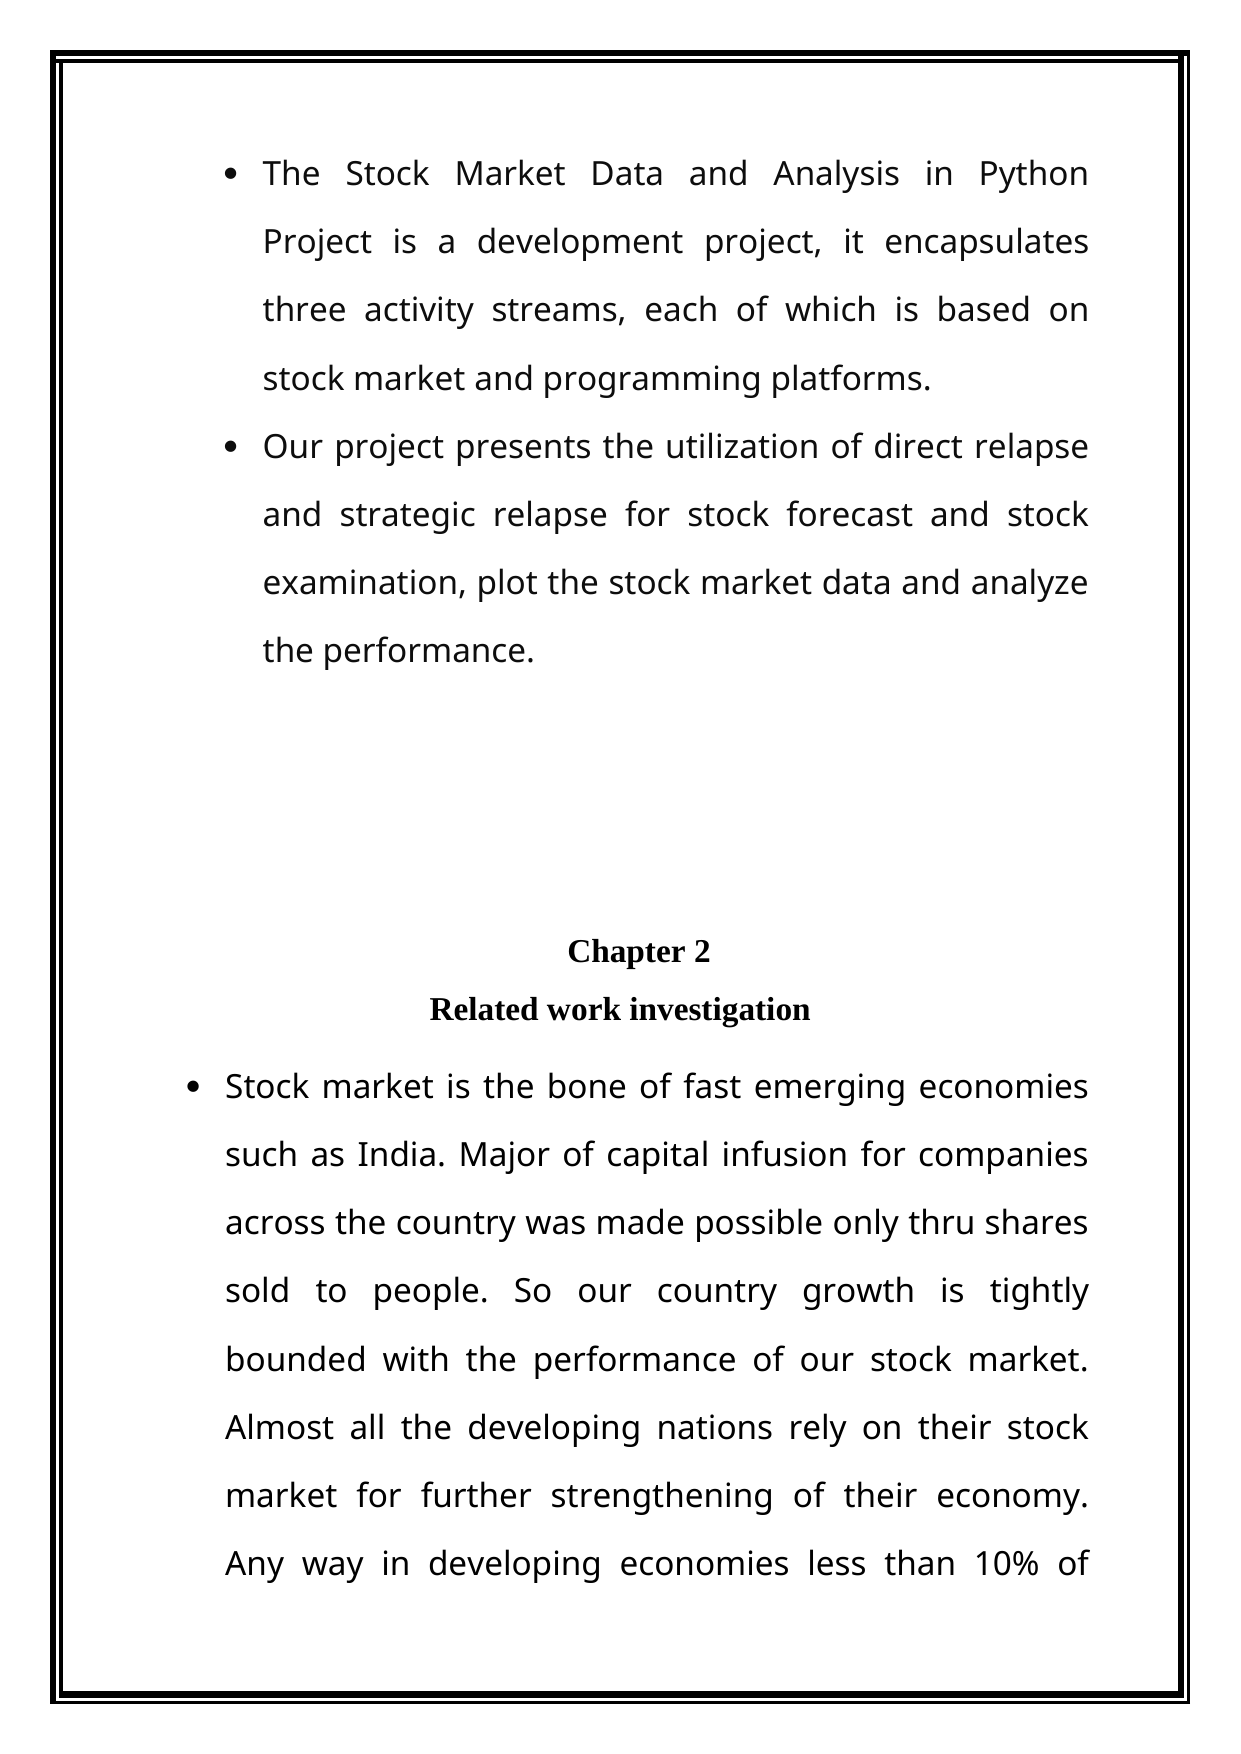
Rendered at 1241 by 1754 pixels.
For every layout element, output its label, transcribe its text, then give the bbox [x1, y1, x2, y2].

text Related work investigation [150, 989, 1090, 1027]
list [187, 1063, 1090, 1585]
list Chapter 2 [187, 931, 1090, 969]
list Our project presents the utilization of direct relapse and strategic relapse for stock forecast and stock examination, plot the stock market data and analyze the performance. [225, 422, 1090, 672]
list The Stock Market Data and Analysis in Python Project is a development project, it encapsulates three activity streams, each of which is based on stock market and programming platforms. [225, 150, 1090, 400]
